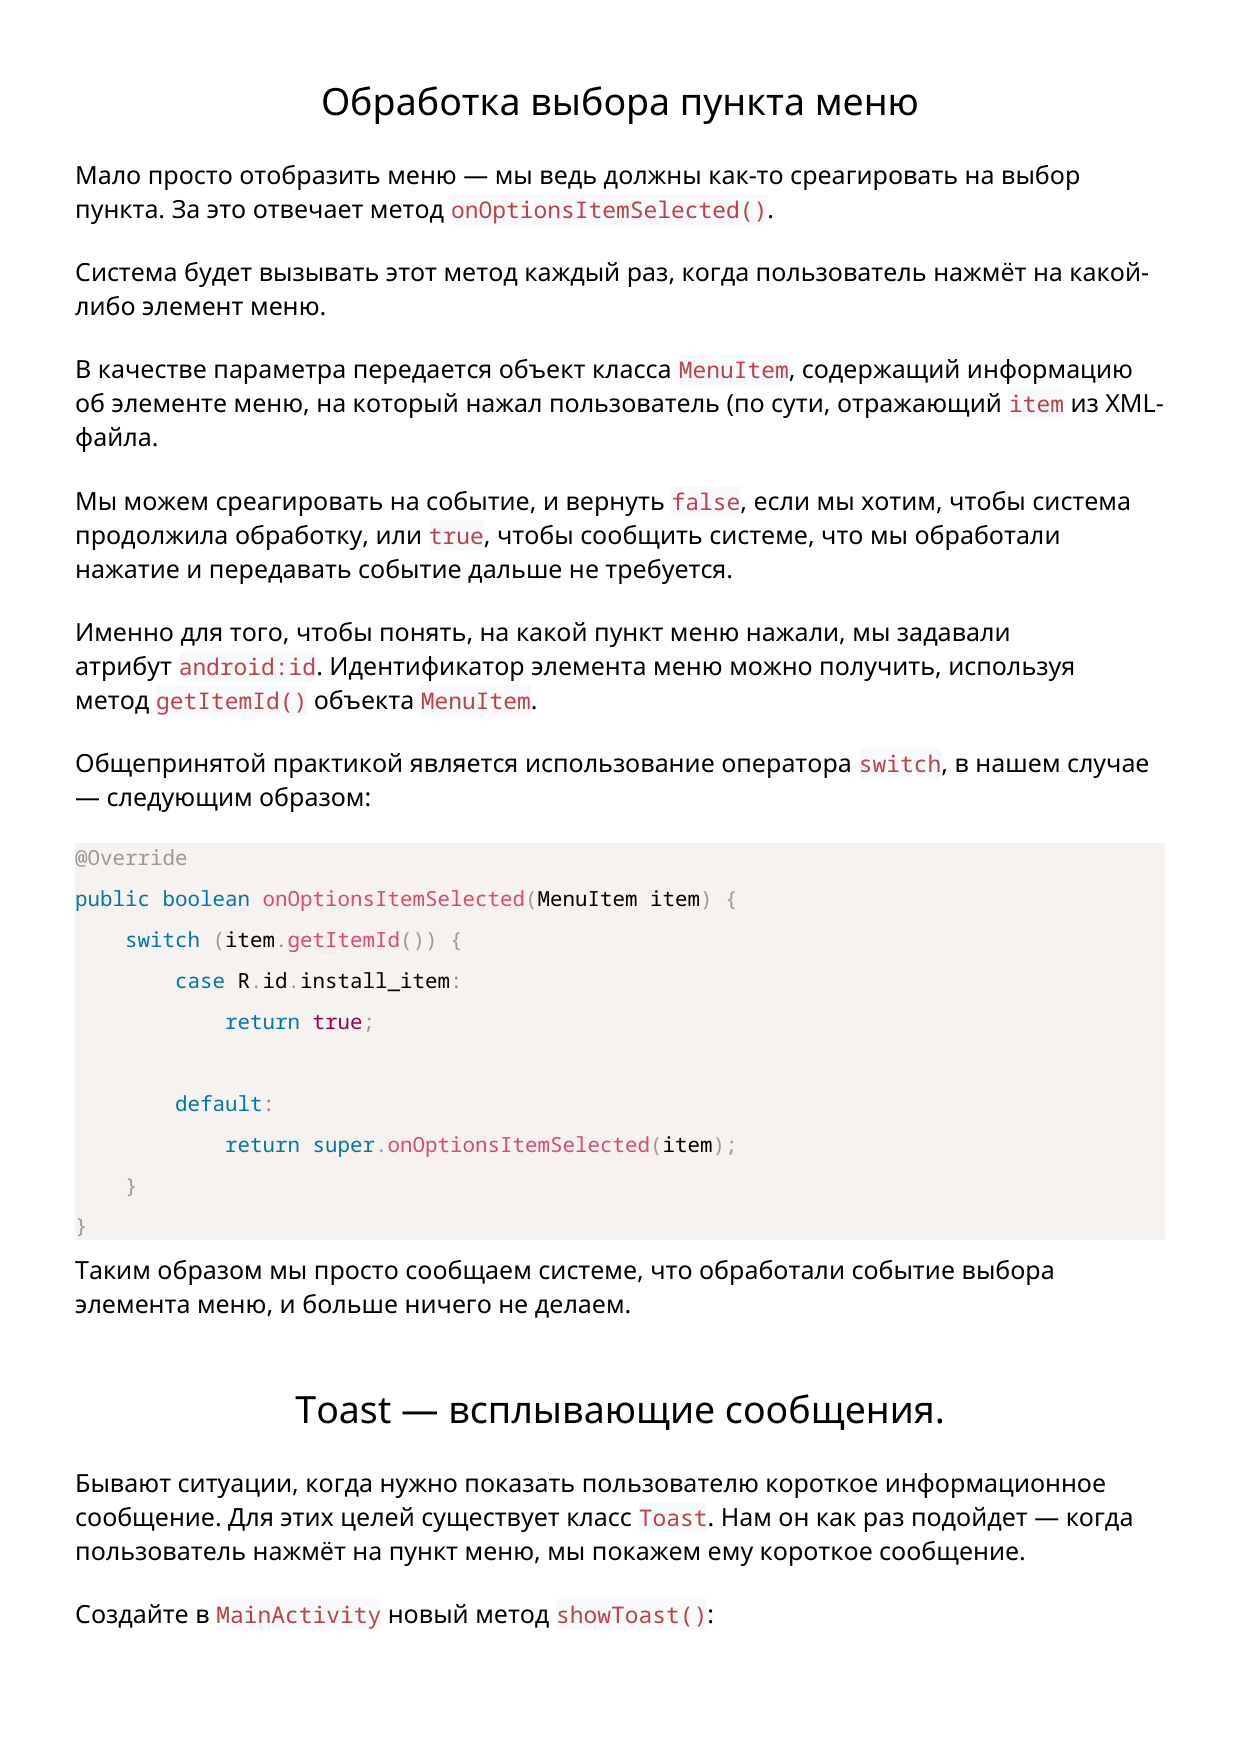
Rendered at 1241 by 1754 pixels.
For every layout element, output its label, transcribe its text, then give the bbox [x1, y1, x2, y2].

text return super.onOptionsItemSelected(item); [75, 1130, 1165, 1158]
text } [75, 1212, 1165, 1240]
text switch (item.getItemId()) { [75, 925, 1165, 953]
text Именно для того, чтобы понять, на какой пункт меню нажали, мы задавали атрибут android:id. Идентификатор элемента меню можно получить, используя метод getItemId() объекта MenuItem. [75, 614, 1165, 717]
text Бывают ситуации, когда нужно показать пользователю короткое информационное сообщение. Для этих целей существует класс Toast. Нам он как раз подойдет — когда пользователь нажмёт на пункт меню, мы покажем ему короткое сообщение. [75, 1466, 1165, 1568]
text public boolean onOptionsItemSelected(MenuItem item) { [75, 884, 1165, 913]
text default: [75, 1089, 1165, 1117]
text } [75, 1171, 1165, 1199]
text Создайте в MainActivity новый метод showToast(): [75, 1597, 1165, 1631]
text return true; [75, 1007, 1165, 1035]
text Toast — всплывающие сообщения. [75, 1383, 1165, 1434]
text Мы можем среагировать на событие, и вернуть false, если мы хотим, чтобы система продолжила обработку, или true, чтобы сообщить системе, что мы обработали нажатие и передавать событие дальше не требуется. [75, 483, 1165, 585]
text Общепринятой практикой является использование оператора switch, в нашем случае — следующим образом: [75, 746, 1165, 814]
text Обработка выбора пункта меню [75, 75, 1165, 126]
text Система будет вызывать этот метод каждый раз, когда пользователь нажмёт на какой-либо элемент меню. [75, 254, 1165, 323]
text В качестве параметра передается объект класса MenuItem, содержащий информацию об элементе меню, на который нажал пользователь (по сути, отражающий item из XML-файла. [75, 352, 1165, 454]
text case R.id.install_item: [75, 966, 1165, 994]
text Мало просто отобразить меню — мы ведь должны как-то среагировать на выбор пункта. За это отвечает метод onOptionsItemSelected(). [75, 157, 1165, 225]
text Таким образом мы просто сообщаем системе, что обработали событие выбора элемента меню, и больше ничего не делаем. [75, 1253, 1165, 1321]
text @Override [75, 843, 1165, 872]
